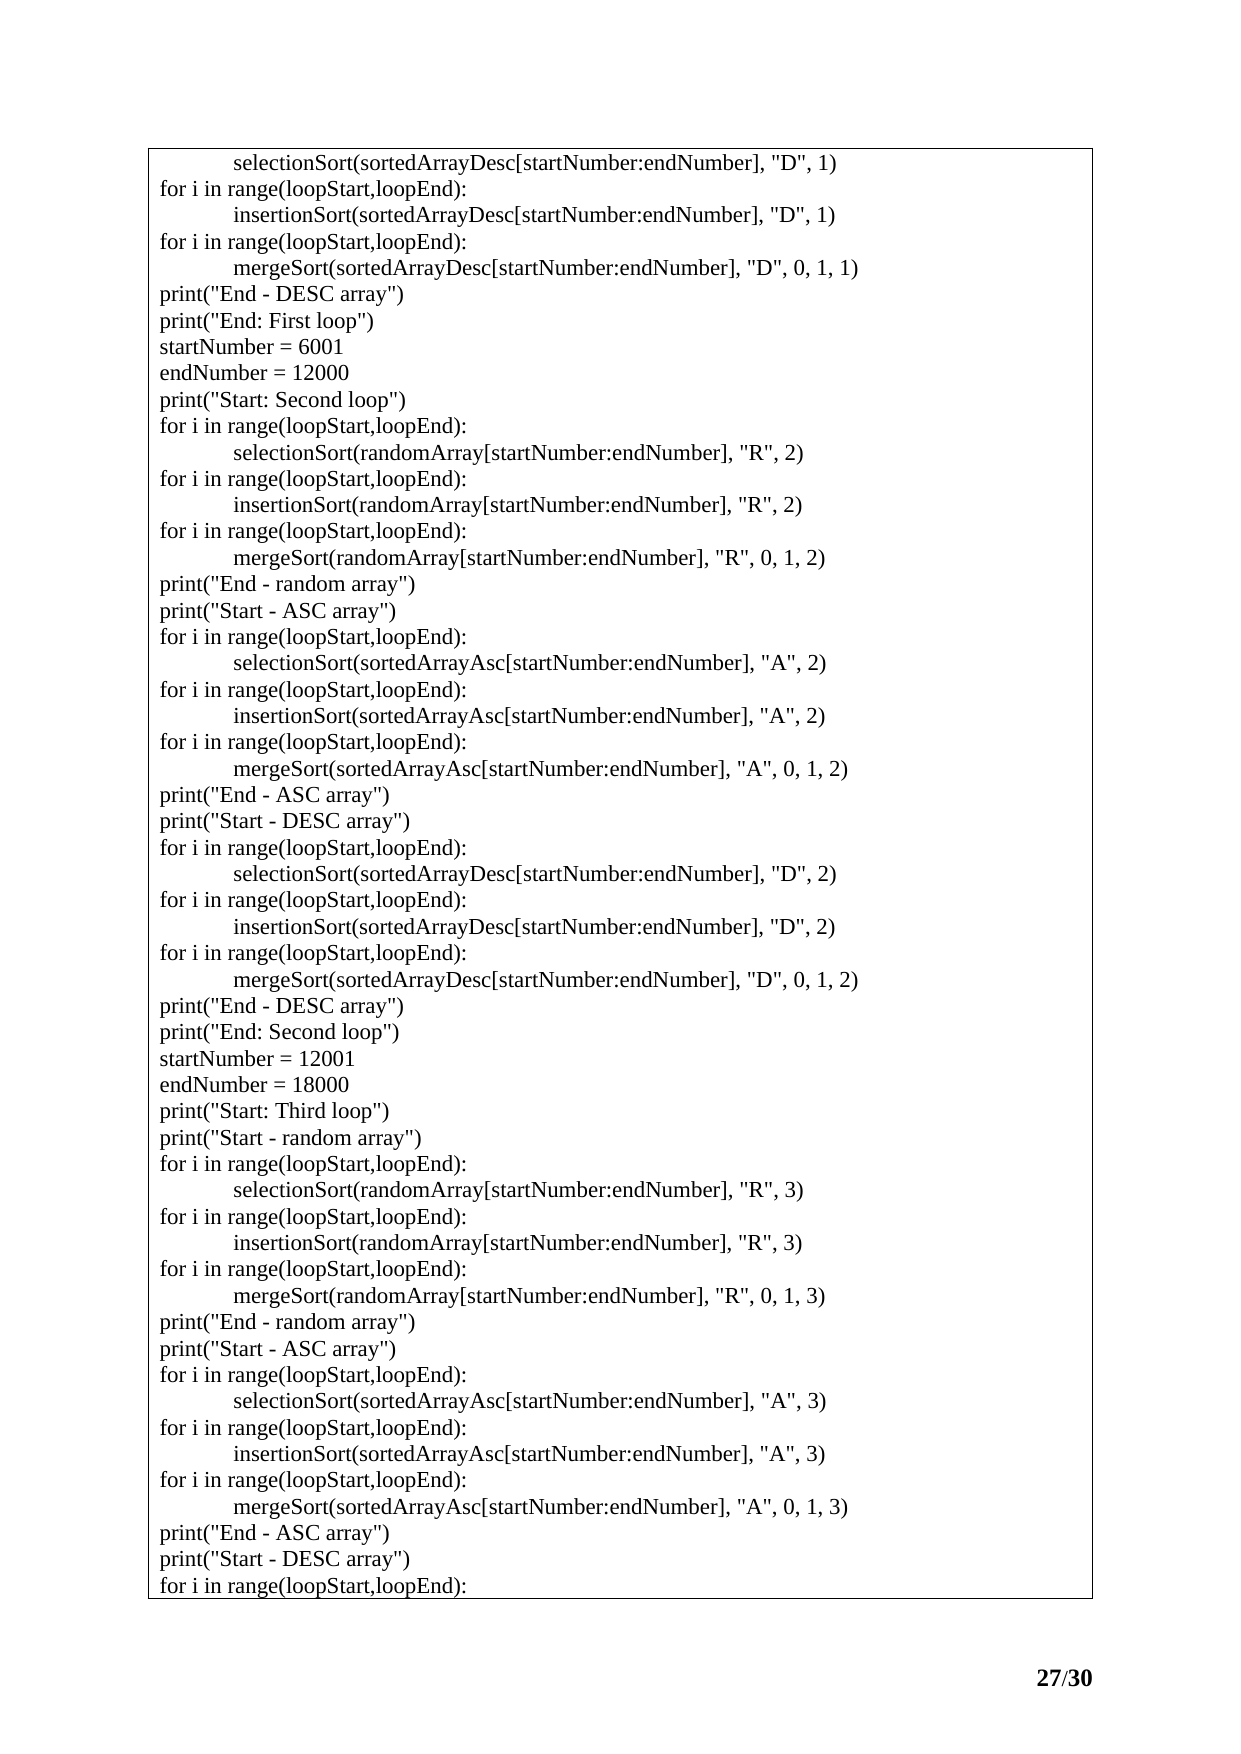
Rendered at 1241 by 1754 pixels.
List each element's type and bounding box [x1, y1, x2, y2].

table_header [149, 149, 1092, 1598]
